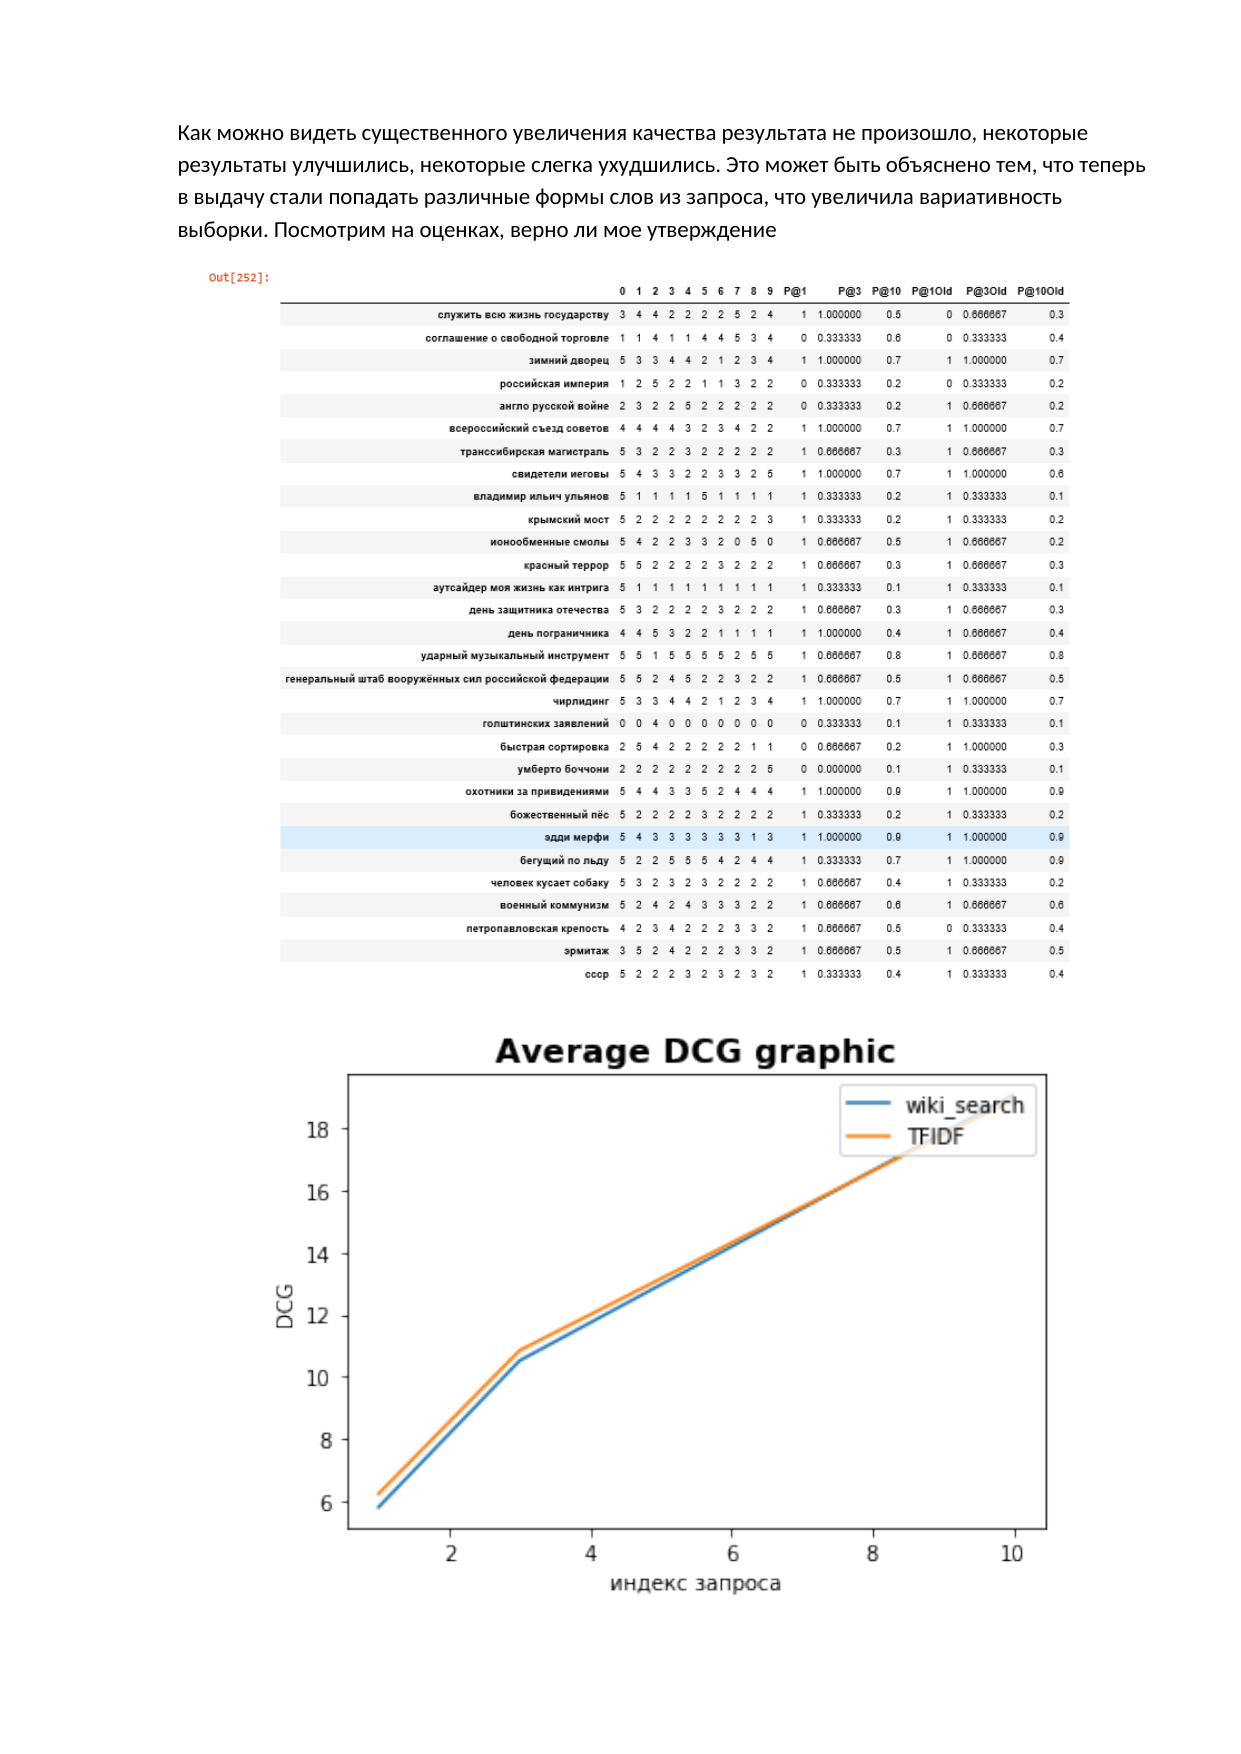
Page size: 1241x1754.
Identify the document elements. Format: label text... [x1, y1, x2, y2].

picture [262, 1024, 1067, 1608]
text Как можно видеть существенного увеличения качества результата не произошло, некоторые результаты улучшились, некоторые слегка ухудшились. Это может быть объяснено тем, что теперь в выдачу стали попадать различные формы слов из запроса, что увеличила вариативность выборки. Посмотрим на оценках, верно ли мое утверждение [177, 118, 1152, 243]
picture [177, 267, 1152, 1000]
